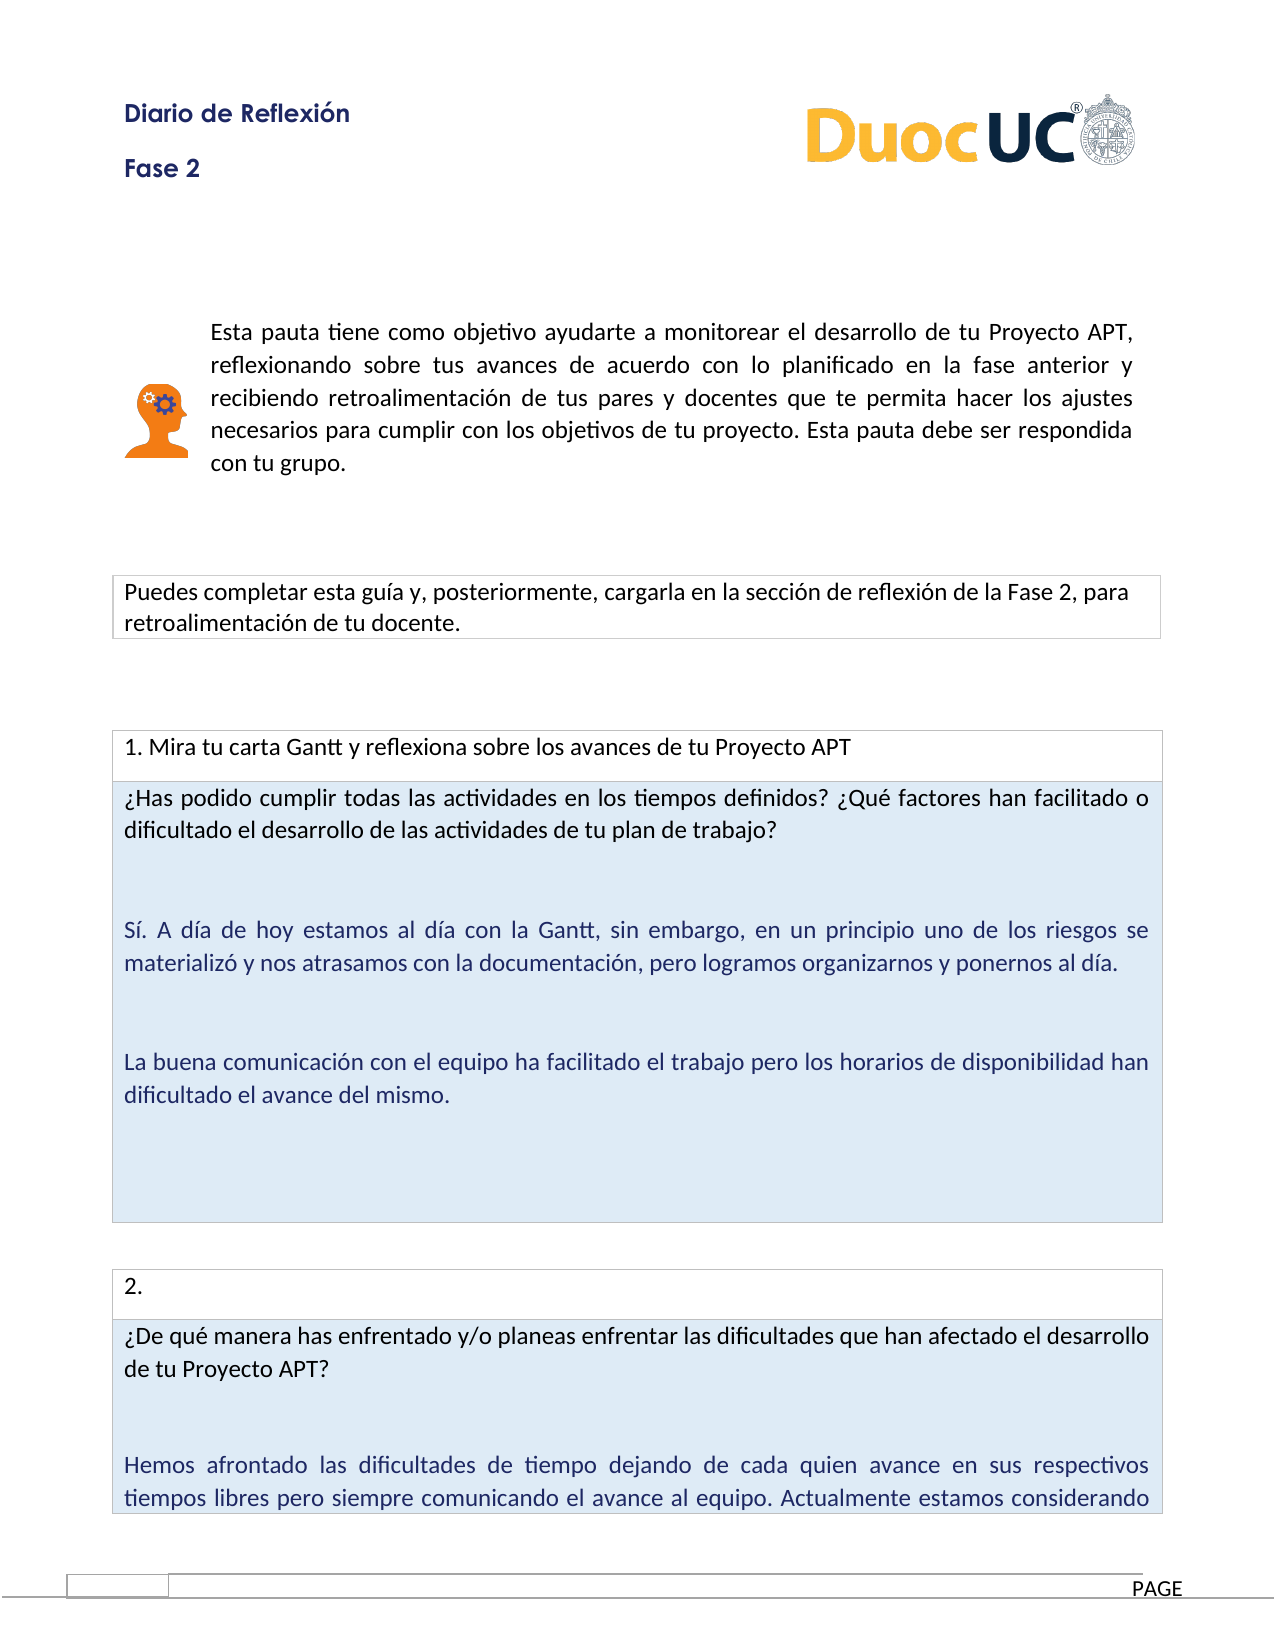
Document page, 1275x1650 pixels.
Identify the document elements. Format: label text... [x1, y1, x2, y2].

table_header Esta pauta tiene como objetivo ayudarte a monitorear el desarrollo de tu Proyecto APT, reflexionando sobre tus avances de acuerdo con lo planificado en la fase anterior y recibiendo retroalimentación de tus pares y docentes que te permita hacer los ajustes necesarios para cumplir con los objetivos de tu proyecto. Esta pauta debe ser respondida con tu grupo. [199, 316, 1146, 544]
picture [807, 94, 1135, 165]
table_header 2. [113, 1270, 1162, 1319]
table_header [112, 316, 199, 544]
table_cell ¿Has podido cumplir todas las actividades en los tiempos definidos? ¿Qué factores han facilitado o dificultado el desarrollo de las actividades de tu plan de trabajo? Sí. A día de hoy estamos al día con la Gantt, sin embargo, en un principio uno de los riesgos se materializó y nos atrasamos con la documentación, pero logramos organizarnos y ponernos al día. La buena comunicación con el equipo ha facilitado el trabajo pero los horarios de disponibilidad han dificultado el avance del mismo. [113, 782, 1162, 1222]
picture [123, 384, 188, 458]
table_header Puedes completar esta guía y, posteriormente, cargarla en la sección de reflexión de la Fase 2, para retroalimentación de tu docente. [114, 576, 1160, 637]
table_header 1. Mira tu carta Gantt y reflexiona sobre los avances de tu Proyecto APT [113, 731, 1162, 781]
